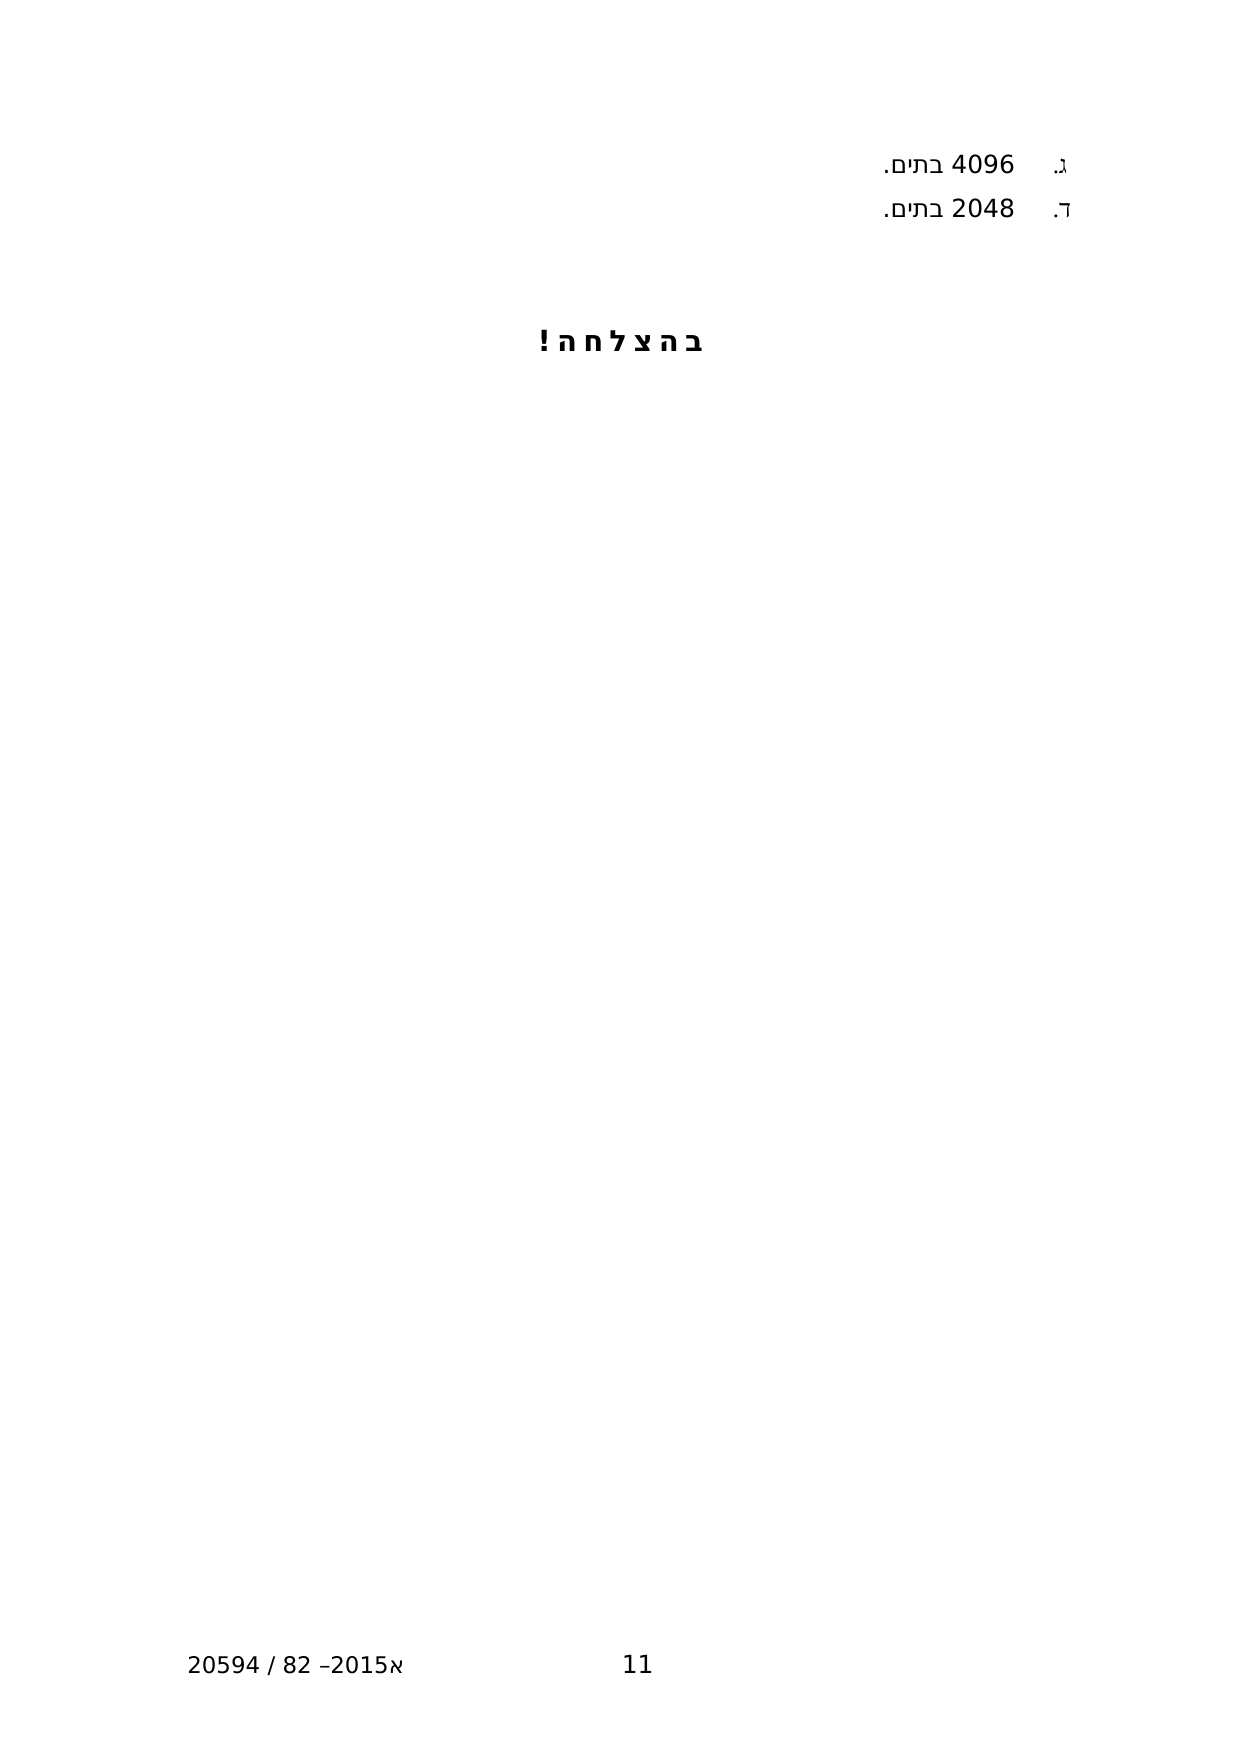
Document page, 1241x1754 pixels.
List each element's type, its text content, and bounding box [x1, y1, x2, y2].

text בהצלחה! [187, 324, 1053, 358]
list 2048 בתים. [187, 194, 1053, 223]
list 4096 בתים. [187, 150, 1053, 179]
